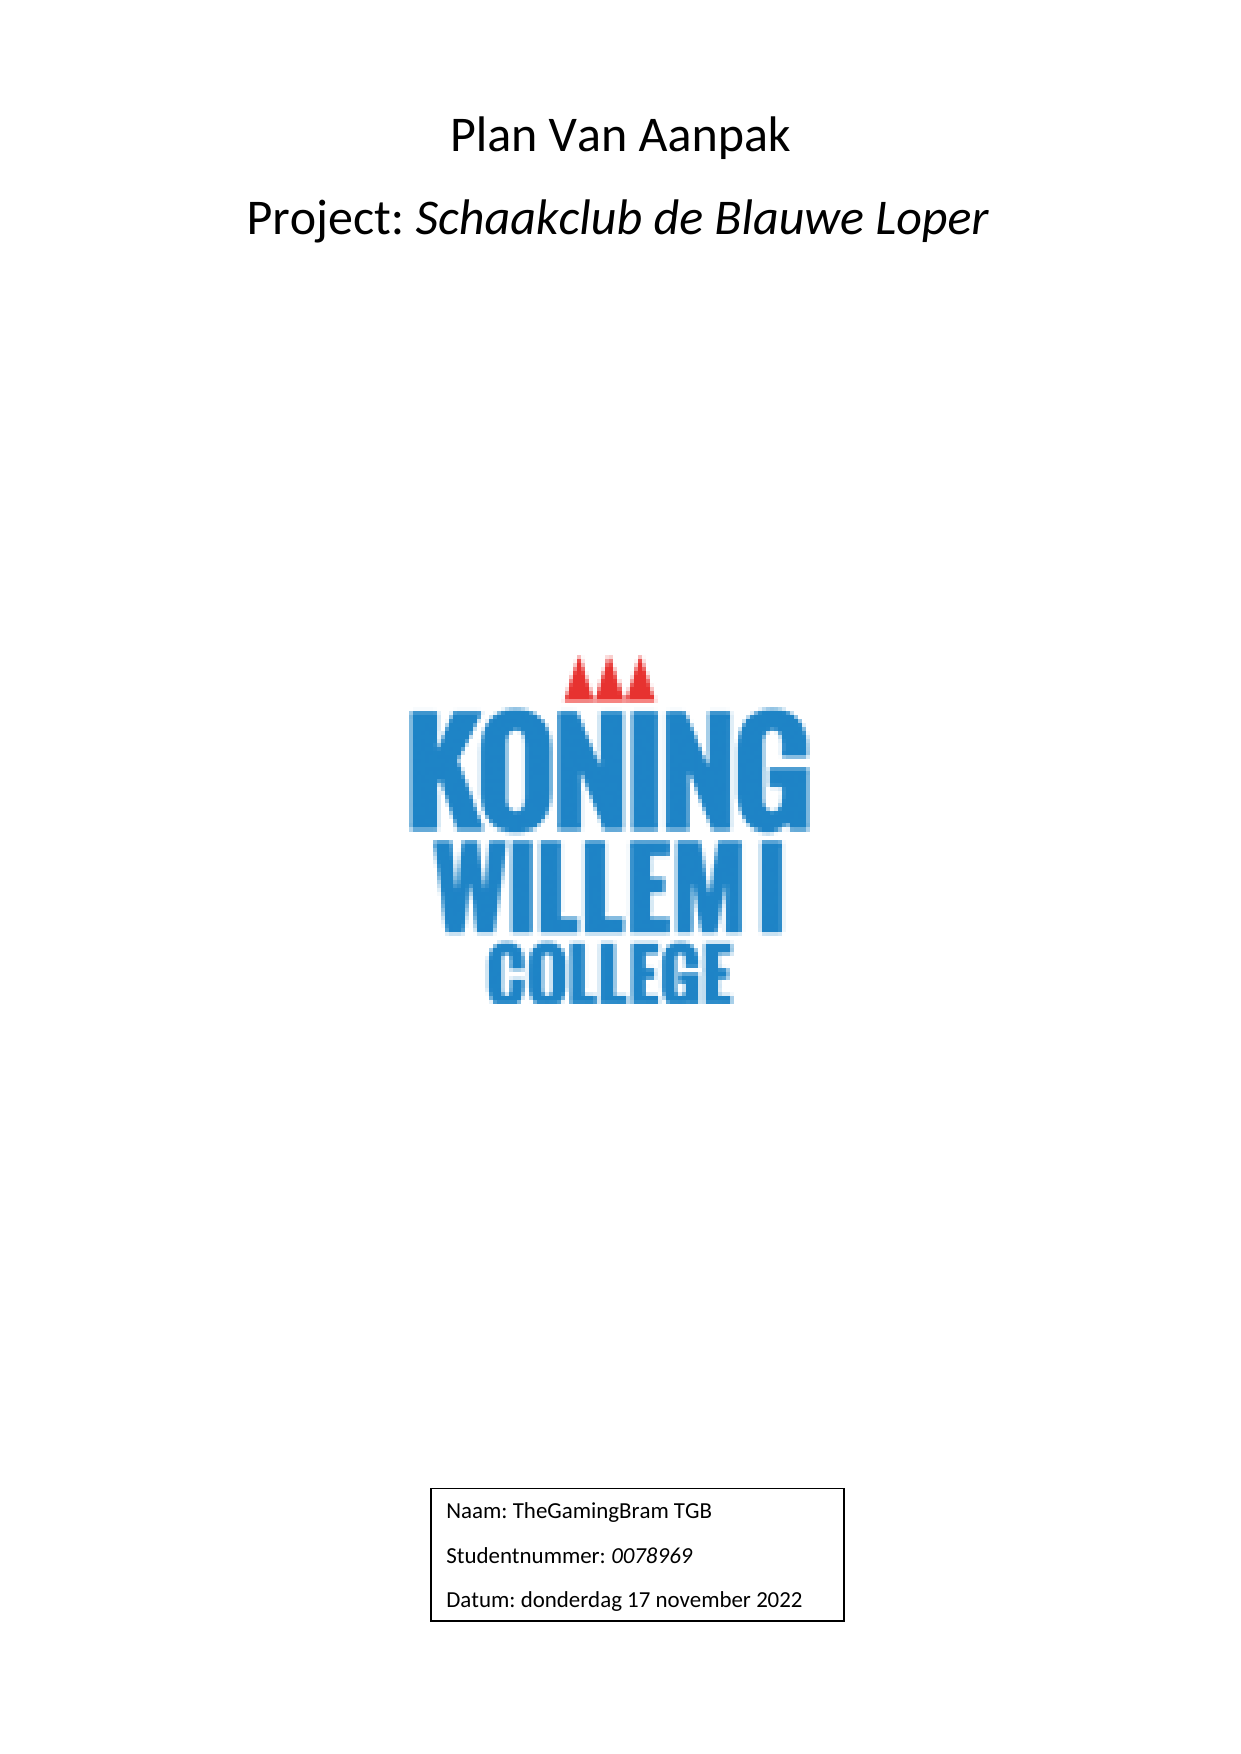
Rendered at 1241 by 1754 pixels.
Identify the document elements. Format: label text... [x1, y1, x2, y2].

text Plan Van Aanpak [148, 103, 1093, 164]
text Project: Schaakclub de Blauwe Loper [148, 186, 1093, 247]
picture [401, 651, 839, 1013]
